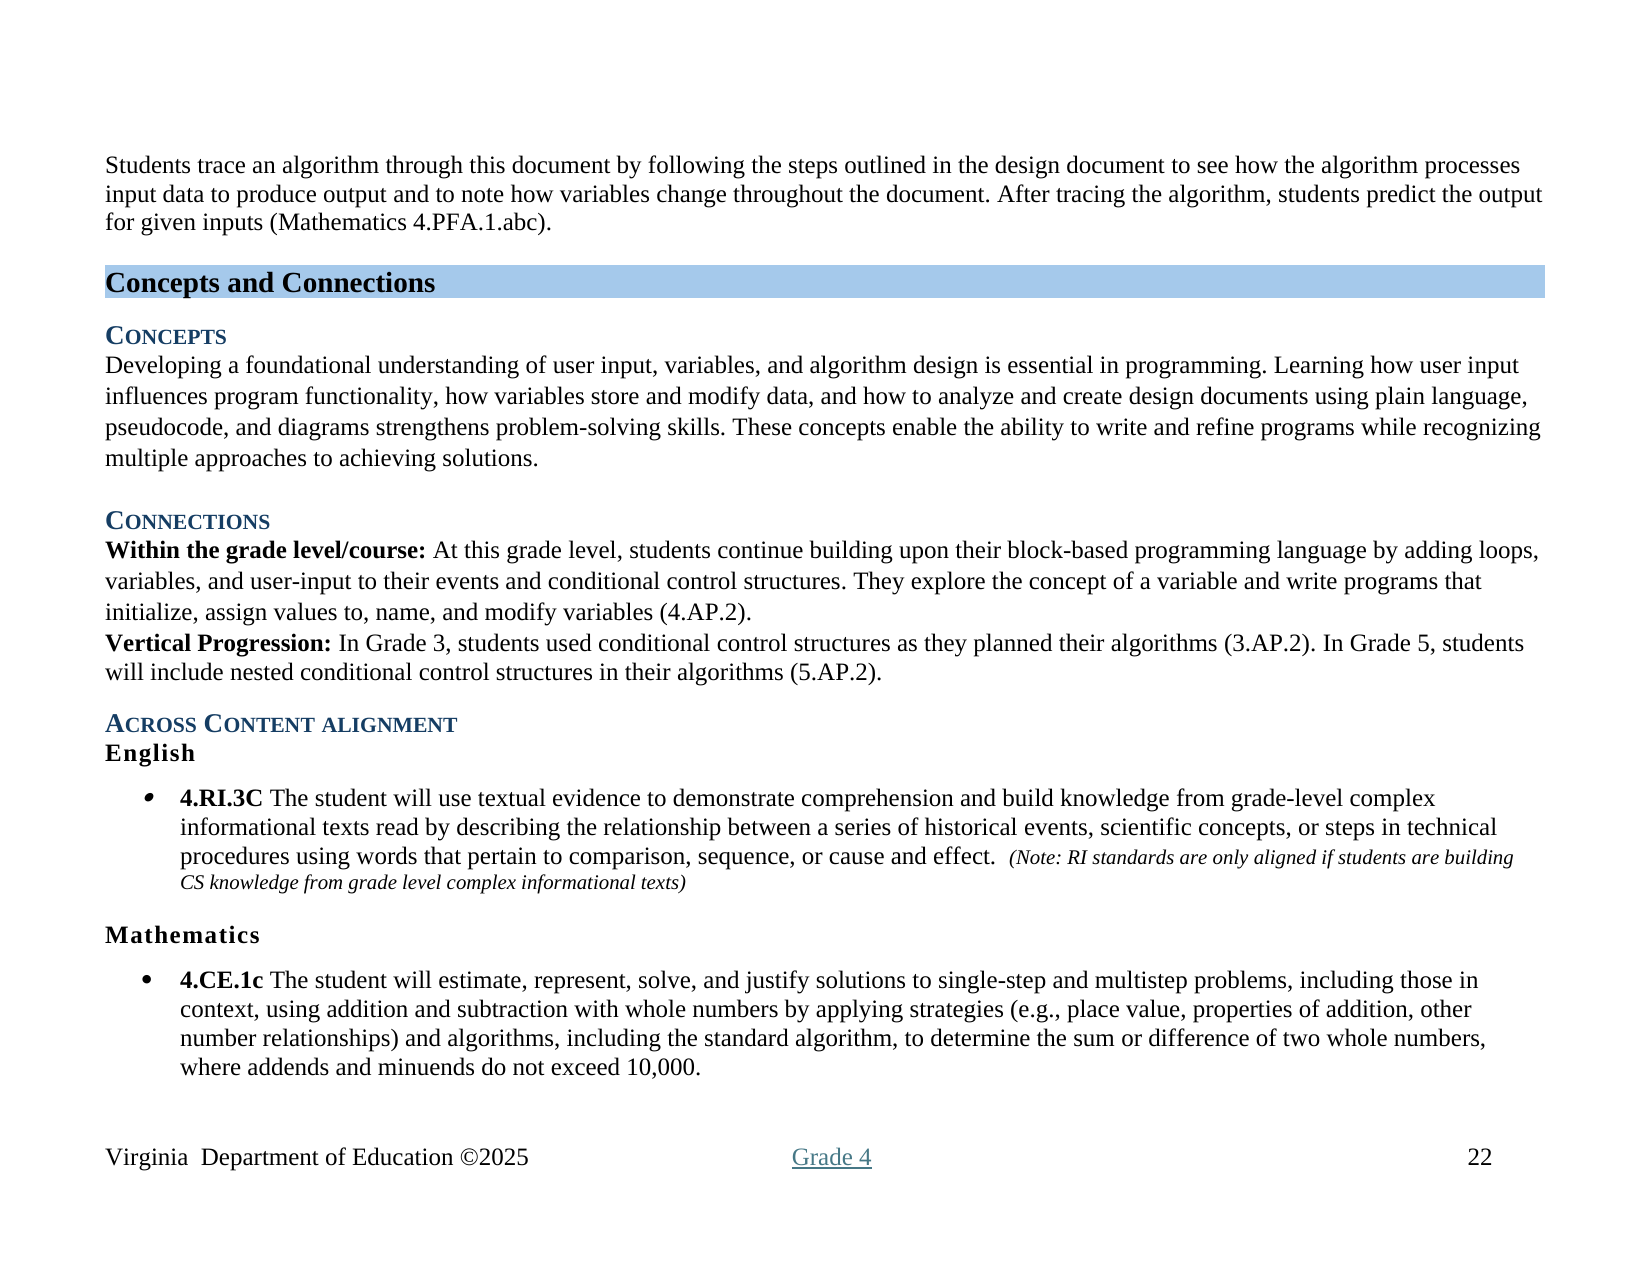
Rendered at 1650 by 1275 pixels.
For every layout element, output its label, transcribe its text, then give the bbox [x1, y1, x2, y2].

list 4.RI.3C The student will use textual evidence to demonstrate comprehension and build knowledge from grade-level complex informational texts read by describing the relationship between a series of historical events, scientific concepts, or steps in technical procedures using words that pertain to comparison, sequence, or cause and effect. (Note: RI standards are only aligned if students are building CS knowledge from grade level complex informational texts) [142, 783, 1545, 894]
text Developing a foundational understanding of user input, variables, and algorithm design is essential in programming. Learning how user input influences program functionality, how variables store and modify data, and how to analyze and create design documents using plain language, pseudocode, and diagrams strengthens problem-solving skills. These concepts enable the ability to write and refine programs while recognizing multiple approaches to achieving solutions. [105, 351, 1545, 471]
text Students trace an algorithm through this document by following the steps outlined in the design document to see how the algorithm processes input data to produce output and to note how variables change throughout the document. After tracing the algorithm, students predict the output for given inputs (Mathematics 4.PFA.1.abc). [105, 150, 1545, 236]
text Concepts and Connections [105, 265, 1545, 298]
subtitle Mathematics [105, 920, 1545, 949]
list 4.CE.1c The student will estimate, represent, solve, and justify solutions to single-step and multistep problems, including those in context, using addition and subtraction with whole numbers by applying strategies (e.g., place value, properties of addition, other number relationships) and algorithms, including the standard algorithm, to determine the sum or difference of two whole numbers, where addends and minuends do not exceed 10,000. [142, 965, 1545, 1080]
text Vertical Progression: In Grade 3, students used conditional control structures as they planned their algorithms (3.AP.2). In Grade 5, students will include nested conditional control structures in their algorithms (5.AP.2). [105, 628, 1545, 686]
subtitle Concepts [105, 319, 1545, 351]
subtitle English [105, 738, 1545, 767]
subtitle Connections [105, 504, 1545, 535]
text Within the grade level/course: At this grade level, students continue building upon their block-based programming language by adding loops, variables, and user-input to their events and conditional control structures. They explore the concept of a variable and write programs that initialize, assign values to, name, and modify variables (4.AP.2). [105, 535, 1545, 626]
subtitle Across Content alignment [105, 707, 1545, 738]
